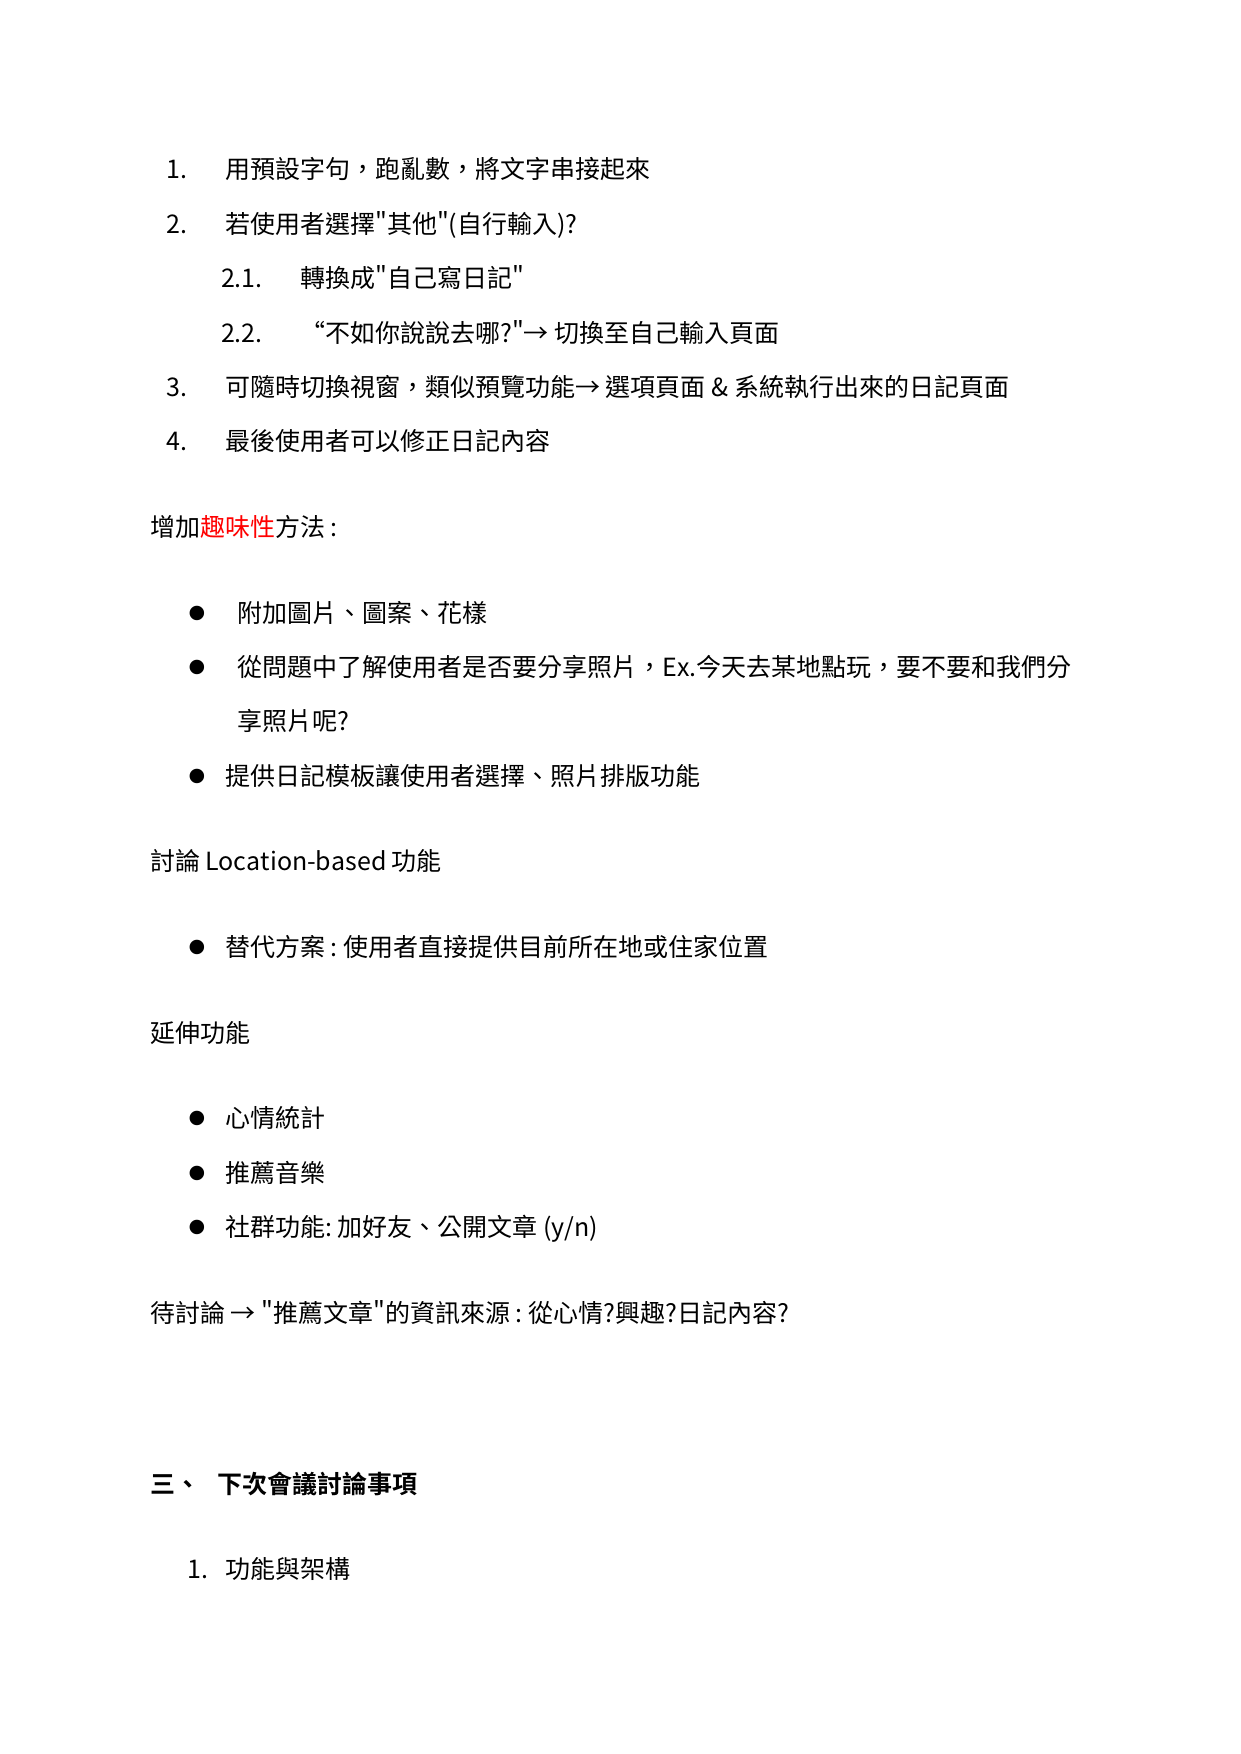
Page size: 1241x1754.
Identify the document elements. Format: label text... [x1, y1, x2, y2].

list “不如你說說去哪?"→ 切換至自己輸入頁面 [262, 313, 1090, 349]
list 心情統計 [187, 1099, 1090, 1135]
list 轉換成"自己寫日記" [262, 259, 1090, 295]
text 延伸功能 [150, 1013, 1090, 1049]
list 提供日記模板讓使用者選擇、照片排版功能 [187, 756, 1090, 792]
list 用預設字句，跑亂數，將文字串接起來 [187, 150, 1090, 186]
text 三、 下次會議討論事項 [150, 1464, 1090, 1501]
list 附加圖片、圖案、花樣 [187, 593, 1090, 629]
list 替代方案 : 使用者直接提供目前所在地或住家位置 [187, 927, 1090, 964]
list 若使用者選擇"其他"(自行輸入)? [187, 204, 1090, 241]
list 可隨時切換視窗，類似預覽功能→ 選項頁面 & 系統執行出來的日記頁面 [187, 367, 1090, 404]
list 最後使用者可以修正日記內容 [187, 422, 1090, 458]
text 待討論 → "推薦文章"的資訊來源 : 從心情?興趣?日記內容? [150, 1293, 1090, 1329]
text 討論Location-based功能 [150, 842, 1090, 878]
text 增加趣味性方法 : [150, 507, 1090, 544]
list 從問題中了解使用者是否要分享照片，Ex.今天去某地點玩，要不要和我們分享照片呢? [187, 647, 1090, 738]
list 推薦音樂 [187, 1153, 1090, 1189]
list 功能與架構 [187, 1550, 1090, 1586]
list 社群功能: 加好友、公開文章 (y/n) [187, 1207, 1090, 1244]
